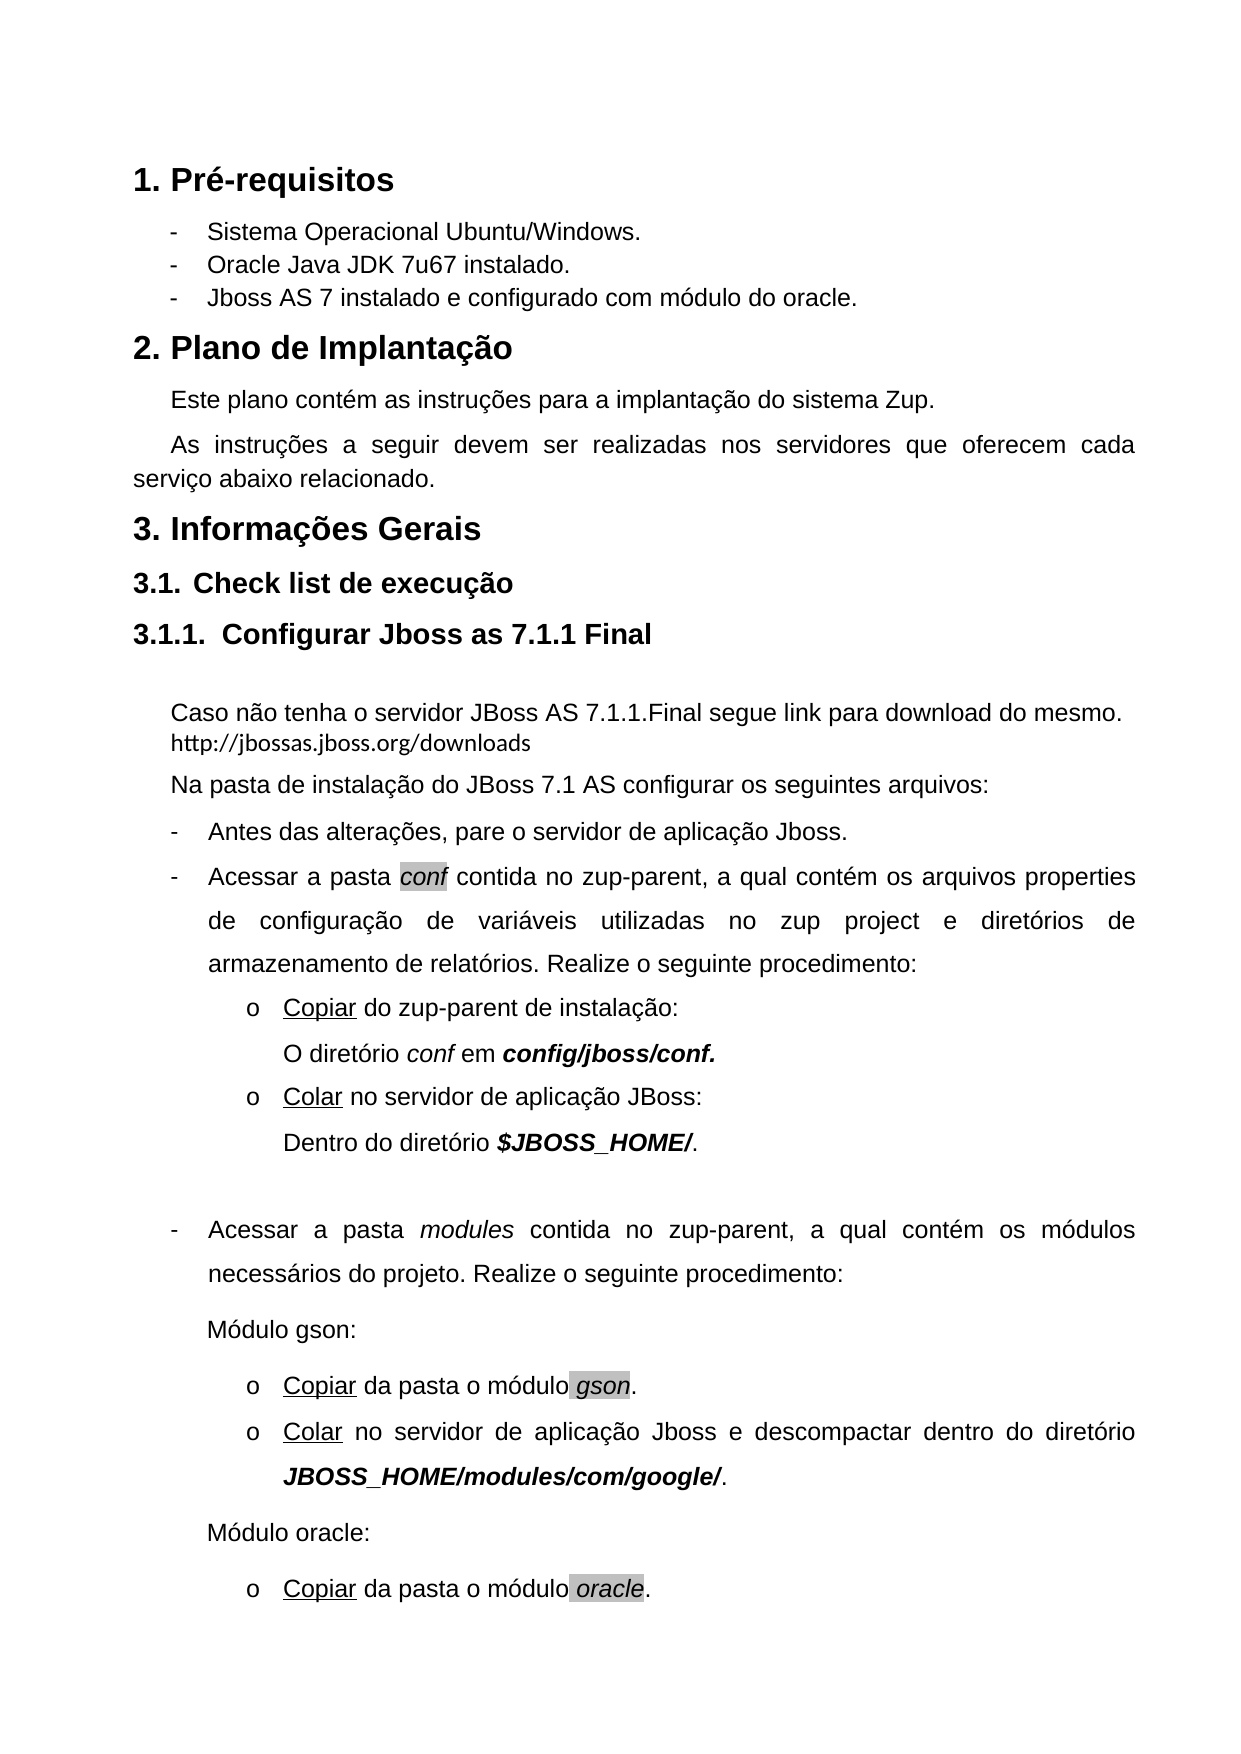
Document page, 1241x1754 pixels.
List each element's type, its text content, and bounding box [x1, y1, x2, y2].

list Antes das alterações, pare o servidor de aplicação Jboss. [170, 816, 1137, 846]
list Jboss AS 7 instalado e configurado com módulo do oracle. [169, 283, 1137, 312]
list Acessar a pasta conf contida no zup-parent, a qual contém os arquivos properties de configuração de variáveis utilizadas no zup project e diretórios de armazenamento de relatórios. Realize o seguinte procedimento: [170, 861, 1137, 978]
text Na pasta de instalação do JBoss 7.1 AS configurar os seguintes arquivos: [133, 770, 1137, 799]
list Copiar da pasta o módulo gson. [245, 1371, 1137, 1402]
text As instruções a seguir devem ser realizadas nos servidores que oferecem cada serviço abaixo relacionado. [133, 431, 1137, 492]
subtitle Pré-requisitos [133, 160, 1137, 198]
text Módulo oracle: [133, 1518, 1137, 1547]
list Dentro do diretório $JBOSS_HOME/. [283, 1128, 1137, 1157]
subtitle Configurar Jboss as 7.1.1 Final [133, 617, 1137, 650]
text http://jbossas.jboss.org/downloads [170, 727, 1137, 758]
list Acessar a pasta modules contida no zup-parent, a qual contém os módulos necessários do projeto. Realize o seguinte procedimento: [170, 1214, 1137, 1288]
text Este plano contém as instruções para a implantação do sistema Zup. [133, 385, 1137, 414]
list Sistema Operacional Ubuntu/Windows. [169, 217, 1137, 246]
list Colar no servidor de aplicação Jboss e descompactar dentro do diretório JBOSS_HOME/modules/com/google/. [245, 1417, 1137, 1491]
text Caso não tenha o servidor JBoss AS 7.1.1.Final segue link para download do mesmo. [170, 698, 1137, 727]
list Colar no servidor de aplicação JBoss: [245, 1082, 1137, 1113]
list Oracle Java JDK 7u67 instalado. [169, 250, 1137, 278]
subtitle Informações Gerais [133, 509, 1137, 547]
list Copiar da pasta o módulo oracle. [245, 1574, 1137, 1604]
subtitle Plano de Implantação [133, 328, 1137, 367]
text Módulo gson: [133, 1315, 1137, 1344]
list Copiar do zup-parent de instalação: [245, 992, 1137, 1023]
subtitle Check list de execução [133, 566, 1137, 599]
list O diretório conf em config/jboss/conf. [283, 1039, 1137, 1068]
